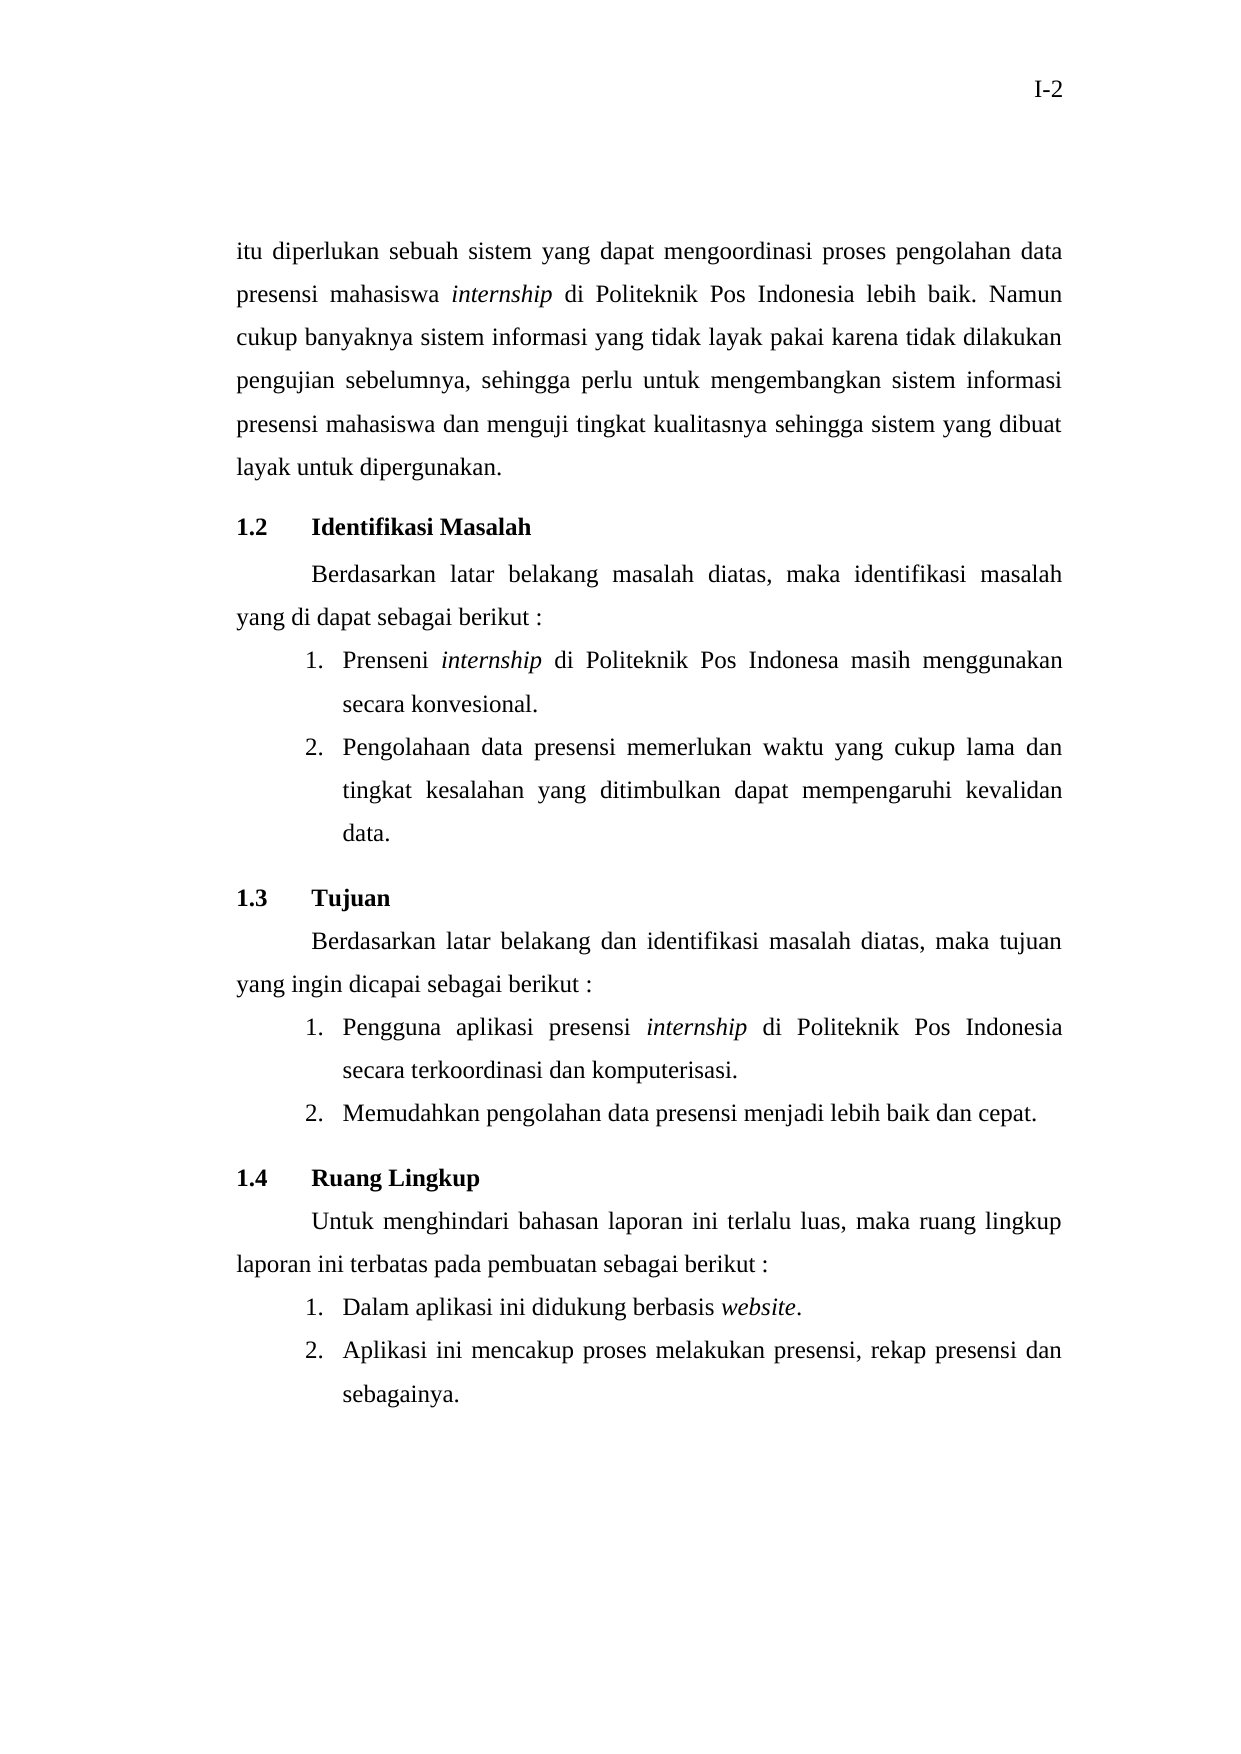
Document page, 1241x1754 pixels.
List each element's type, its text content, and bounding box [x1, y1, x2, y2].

list Aplikasi ini mencakup proses melakukan presensi, rekap presensi dan sebagainya. [305, 1336, 1063, 1407]
list Untuk menghindari bahasan laporan ini terlalu luas, maka ruang lingkup laporan ini terbatas pada pembuatan sebagai berikut : [236, 1206, 1063, 1278]
list 1.4 Ruang Lingkup [236, 1163, 1063, 1192]
list Berdasarkan latar belakang dan identifikasi masalah diatas, maka tujuan yang ingin dicapai sebagai berikut : [236, 926, 1063, 998]
list Prenseni internship di Politeknik Pos Indonesa masih menggunakan secara konvesional. [305, 646, 1063, 717]
text 1.2 Identifikasi Masalah [236, 512, 1063, 540]
list Pengolahaan data presensi memerlukan waktu yang cukup lama dan tingkat kesalahan yang ditimbulkan dapat mempengaruhi kevalidan data. [305, 732, 1063, 847]
list Pengguna aplikasi presensi internship di Politeknik Pos Indonesia secara terkoordinasi dan komputerisasi. [305, 1012, 1063, 1084]
list Dalam aplikasi ini didukung berbasis website. [305, 1292, 1063, 1321]
list 1.3 Tujuan [236, 883, 1063, 912]
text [236, 236, 1063, 481]
text Berdasarkan latar belakang masalah diatas, maka identifikasi masalah yang di dapat sebagai berikut : [236, 559, 1063, 631]
list Memudahkan pengolahan data presensi menjadi lebih baik dan cepat. [305, 1098, 1063, 1127]
